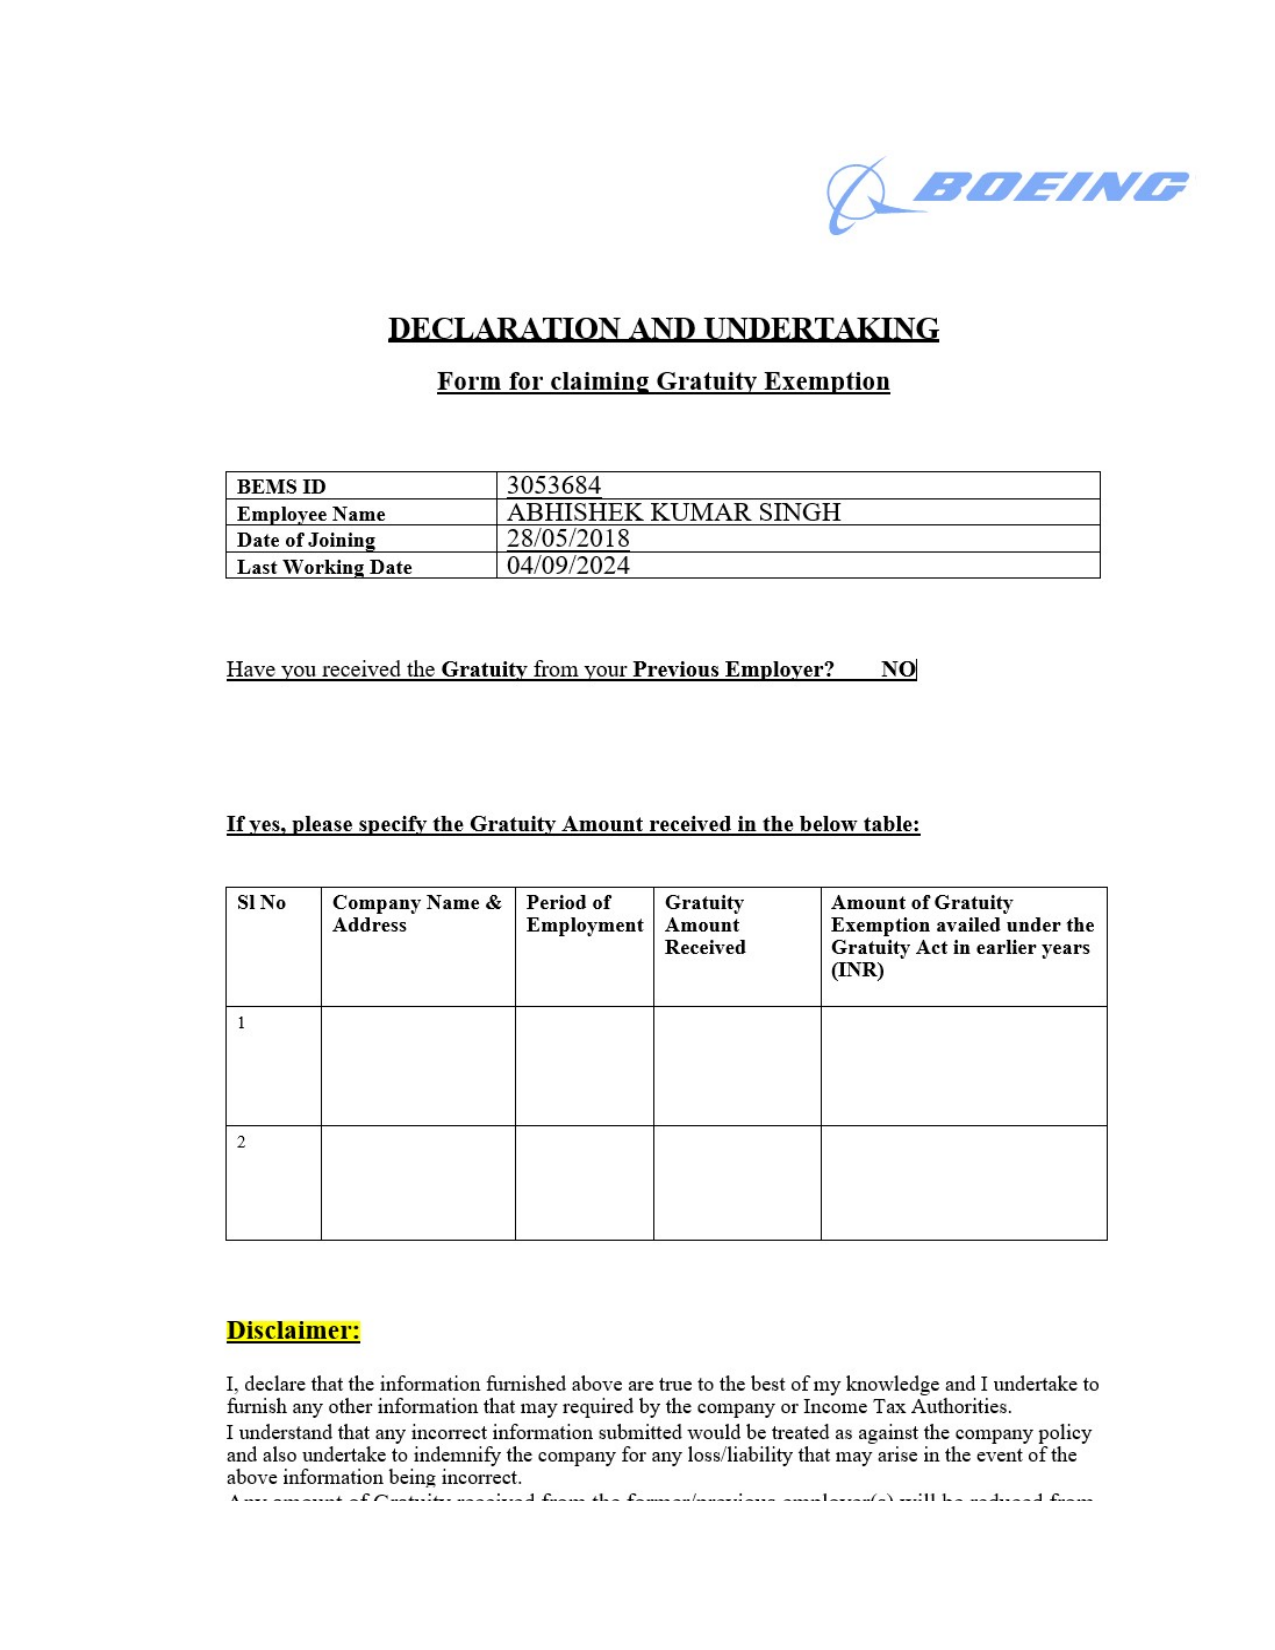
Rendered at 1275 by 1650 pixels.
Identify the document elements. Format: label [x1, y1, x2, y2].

picture [150, 150, 1266, 1501]
